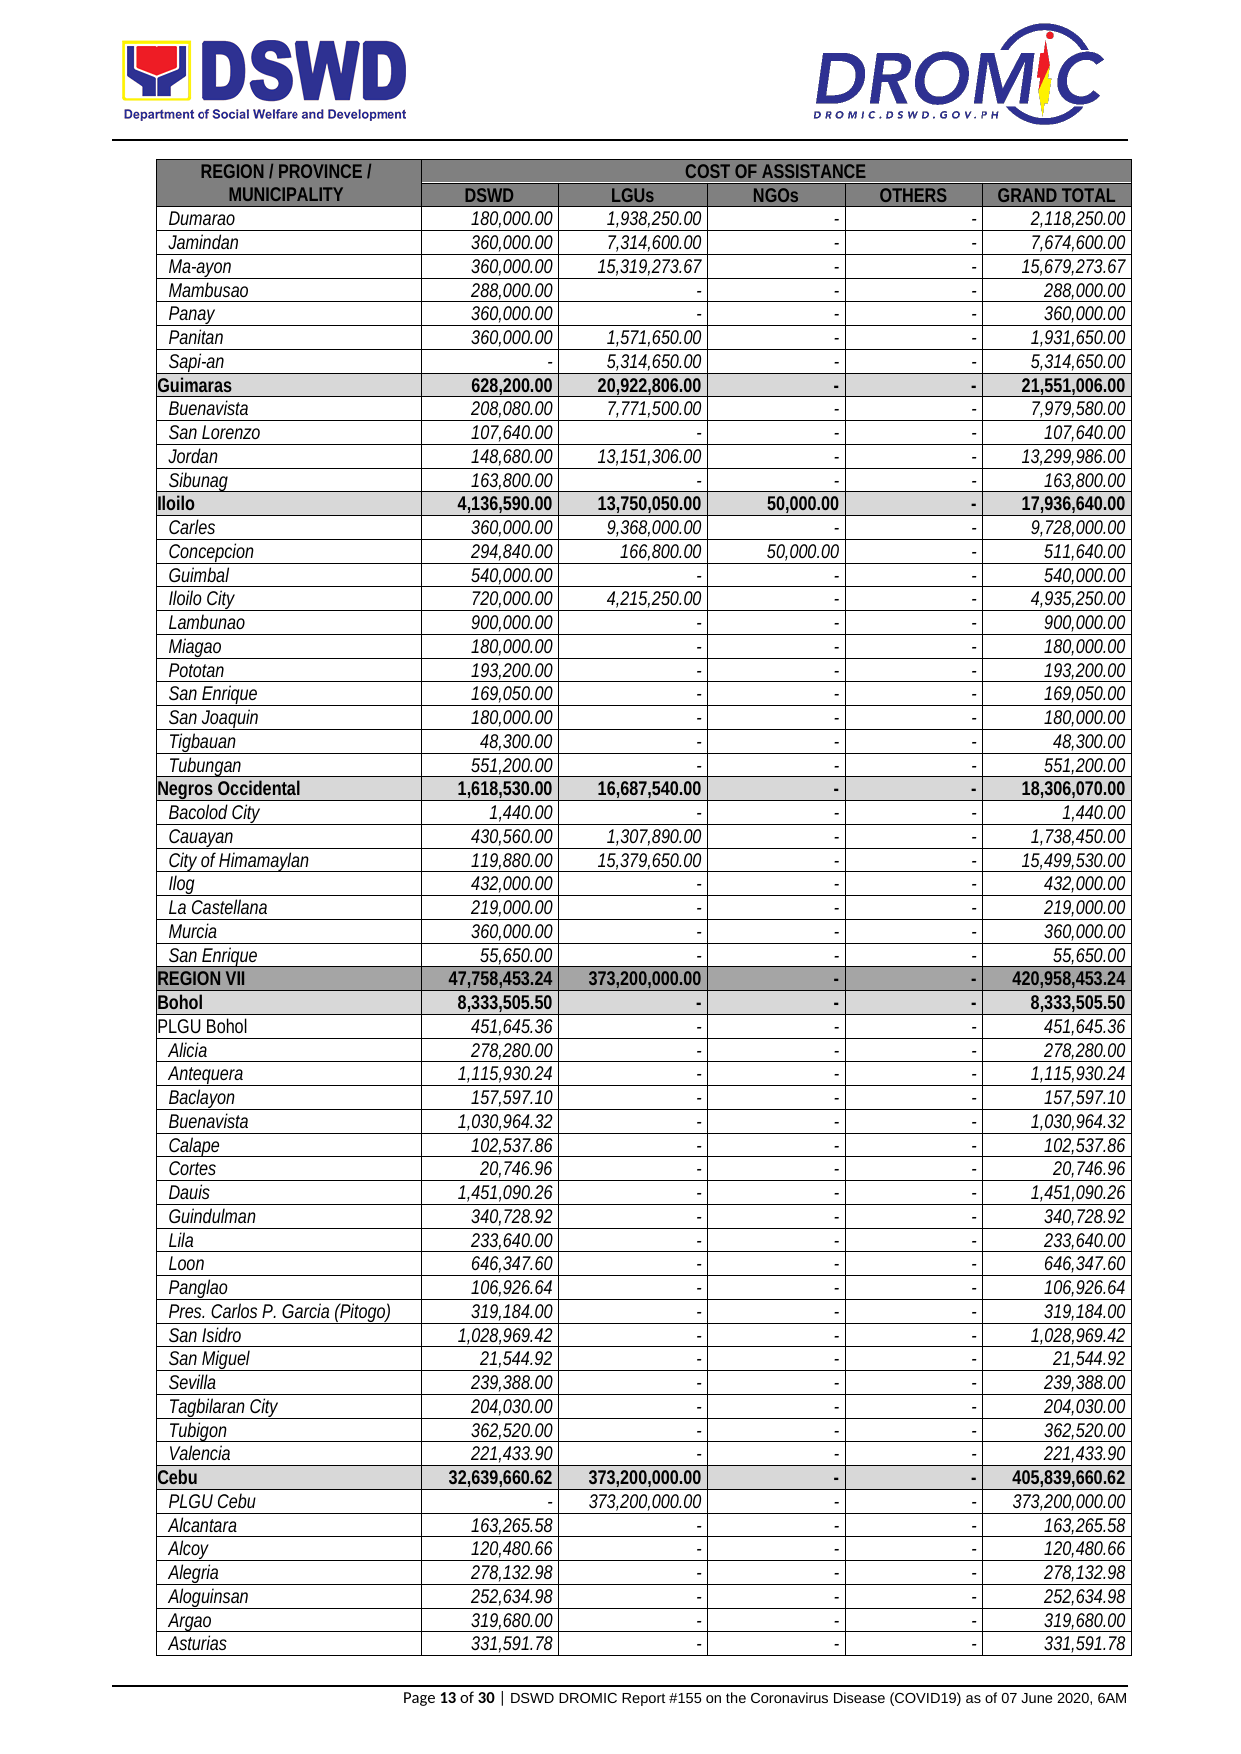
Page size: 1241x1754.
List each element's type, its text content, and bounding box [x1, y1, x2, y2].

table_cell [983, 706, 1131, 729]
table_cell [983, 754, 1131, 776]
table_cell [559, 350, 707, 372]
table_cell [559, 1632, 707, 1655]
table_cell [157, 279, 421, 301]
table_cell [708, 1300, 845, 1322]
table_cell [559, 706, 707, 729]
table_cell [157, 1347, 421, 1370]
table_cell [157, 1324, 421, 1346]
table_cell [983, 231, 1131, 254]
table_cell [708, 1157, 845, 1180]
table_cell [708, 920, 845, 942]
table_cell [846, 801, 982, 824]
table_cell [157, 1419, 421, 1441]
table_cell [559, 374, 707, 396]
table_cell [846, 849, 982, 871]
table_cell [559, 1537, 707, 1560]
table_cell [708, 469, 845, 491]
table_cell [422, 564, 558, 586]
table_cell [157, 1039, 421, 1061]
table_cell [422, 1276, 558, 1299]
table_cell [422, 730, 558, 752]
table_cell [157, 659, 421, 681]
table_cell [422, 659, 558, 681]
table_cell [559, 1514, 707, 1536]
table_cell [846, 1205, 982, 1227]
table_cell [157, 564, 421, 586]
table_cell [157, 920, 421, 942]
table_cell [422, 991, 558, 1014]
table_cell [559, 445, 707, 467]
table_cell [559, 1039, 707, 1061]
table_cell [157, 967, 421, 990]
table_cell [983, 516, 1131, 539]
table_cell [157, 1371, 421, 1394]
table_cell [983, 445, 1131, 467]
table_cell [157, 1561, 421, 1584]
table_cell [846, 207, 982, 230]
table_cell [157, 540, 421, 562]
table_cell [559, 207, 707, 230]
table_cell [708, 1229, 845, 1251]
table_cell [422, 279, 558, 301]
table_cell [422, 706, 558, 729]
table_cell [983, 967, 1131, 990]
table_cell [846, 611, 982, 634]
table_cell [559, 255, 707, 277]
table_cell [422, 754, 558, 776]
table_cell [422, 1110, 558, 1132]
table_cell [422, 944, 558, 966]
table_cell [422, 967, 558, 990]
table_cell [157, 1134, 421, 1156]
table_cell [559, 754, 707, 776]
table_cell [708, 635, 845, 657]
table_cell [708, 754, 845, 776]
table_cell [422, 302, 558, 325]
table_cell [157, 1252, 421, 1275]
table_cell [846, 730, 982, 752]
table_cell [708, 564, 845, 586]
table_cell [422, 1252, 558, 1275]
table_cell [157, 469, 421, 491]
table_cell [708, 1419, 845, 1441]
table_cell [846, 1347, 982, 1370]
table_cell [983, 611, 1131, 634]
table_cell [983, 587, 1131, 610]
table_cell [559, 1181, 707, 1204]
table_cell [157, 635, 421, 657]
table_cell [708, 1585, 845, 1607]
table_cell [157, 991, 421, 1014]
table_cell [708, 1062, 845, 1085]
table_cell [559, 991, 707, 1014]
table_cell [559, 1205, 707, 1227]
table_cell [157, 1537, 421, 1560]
picture [781, 23, 1133, 125]
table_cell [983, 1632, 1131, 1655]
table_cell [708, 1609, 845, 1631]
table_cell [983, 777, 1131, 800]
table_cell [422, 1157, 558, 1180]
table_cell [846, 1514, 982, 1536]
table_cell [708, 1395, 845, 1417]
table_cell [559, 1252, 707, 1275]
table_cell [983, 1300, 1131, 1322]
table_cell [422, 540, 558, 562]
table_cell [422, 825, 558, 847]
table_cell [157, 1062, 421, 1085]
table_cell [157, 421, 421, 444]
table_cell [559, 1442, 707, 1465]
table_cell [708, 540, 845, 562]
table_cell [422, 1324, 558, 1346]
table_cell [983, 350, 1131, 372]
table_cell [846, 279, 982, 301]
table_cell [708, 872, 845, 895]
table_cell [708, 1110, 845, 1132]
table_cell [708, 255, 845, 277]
picture [112, 37, 417, 125]
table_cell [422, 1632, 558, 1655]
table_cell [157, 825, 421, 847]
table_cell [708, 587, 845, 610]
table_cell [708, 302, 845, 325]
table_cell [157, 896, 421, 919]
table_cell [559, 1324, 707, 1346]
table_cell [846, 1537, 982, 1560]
table_cell OTHERS [846, 184, 982, 206]
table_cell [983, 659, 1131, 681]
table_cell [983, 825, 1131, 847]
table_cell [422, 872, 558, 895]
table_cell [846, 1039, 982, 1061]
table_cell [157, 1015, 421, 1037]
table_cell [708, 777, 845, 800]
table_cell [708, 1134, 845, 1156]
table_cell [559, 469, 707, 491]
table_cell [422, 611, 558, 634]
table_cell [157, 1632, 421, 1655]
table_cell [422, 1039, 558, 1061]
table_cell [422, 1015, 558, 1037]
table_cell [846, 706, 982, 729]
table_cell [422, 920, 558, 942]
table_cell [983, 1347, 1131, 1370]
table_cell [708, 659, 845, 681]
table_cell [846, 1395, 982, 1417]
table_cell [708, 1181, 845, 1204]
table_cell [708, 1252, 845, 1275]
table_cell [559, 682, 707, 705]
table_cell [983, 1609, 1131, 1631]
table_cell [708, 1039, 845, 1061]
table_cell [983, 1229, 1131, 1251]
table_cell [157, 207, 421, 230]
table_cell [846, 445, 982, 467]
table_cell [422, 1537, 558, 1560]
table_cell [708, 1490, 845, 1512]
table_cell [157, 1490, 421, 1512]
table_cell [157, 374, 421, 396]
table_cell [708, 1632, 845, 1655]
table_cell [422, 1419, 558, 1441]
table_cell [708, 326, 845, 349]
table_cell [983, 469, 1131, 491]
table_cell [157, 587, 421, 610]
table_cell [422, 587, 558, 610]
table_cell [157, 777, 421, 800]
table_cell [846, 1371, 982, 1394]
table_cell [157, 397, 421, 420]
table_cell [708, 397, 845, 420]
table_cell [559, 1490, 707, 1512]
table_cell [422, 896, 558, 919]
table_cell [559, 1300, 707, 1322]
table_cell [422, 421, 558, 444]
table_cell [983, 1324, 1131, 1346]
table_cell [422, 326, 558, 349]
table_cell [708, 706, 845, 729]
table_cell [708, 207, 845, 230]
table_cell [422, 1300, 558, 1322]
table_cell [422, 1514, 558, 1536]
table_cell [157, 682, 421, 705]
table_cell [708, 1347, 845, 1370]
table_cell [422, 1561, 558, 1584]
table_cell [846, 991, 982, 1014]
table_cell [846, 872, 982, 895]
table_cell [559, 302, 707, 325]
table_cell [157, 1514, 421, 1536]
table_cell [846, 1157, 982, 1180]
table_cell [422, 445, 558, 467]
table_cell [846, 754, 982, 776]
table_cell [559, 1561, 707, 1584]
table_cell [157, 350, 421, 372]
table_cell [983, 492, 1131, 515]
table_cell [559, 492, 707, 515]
table_cell LGUs [559, 184, 707, 206]
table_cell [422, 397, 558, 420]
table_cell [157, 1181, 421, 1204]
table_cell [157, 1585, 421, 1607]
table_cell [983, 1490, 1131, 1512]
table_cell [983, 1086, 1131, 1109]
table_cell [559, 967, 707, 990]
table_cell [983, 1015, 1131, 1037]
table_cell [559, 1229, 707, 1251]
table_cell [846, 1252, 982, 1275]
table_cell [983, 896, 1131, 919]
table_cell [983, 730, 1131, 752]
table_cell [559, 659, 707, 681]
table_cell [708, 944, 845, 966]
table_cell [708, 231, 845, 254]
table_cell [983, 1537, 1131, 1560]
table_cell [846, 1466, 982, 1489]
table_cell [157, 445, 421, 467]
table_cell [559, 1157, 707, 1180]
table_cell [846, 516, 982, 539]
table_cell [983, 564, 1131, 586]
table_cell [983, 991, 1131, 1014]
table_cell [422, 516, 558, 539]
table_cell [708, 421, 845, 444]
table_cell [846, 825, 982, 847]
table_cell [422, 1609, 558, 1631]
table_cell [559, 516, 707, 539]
table_header COST OF ASSISTANCE [422, 160, 1131, 182]
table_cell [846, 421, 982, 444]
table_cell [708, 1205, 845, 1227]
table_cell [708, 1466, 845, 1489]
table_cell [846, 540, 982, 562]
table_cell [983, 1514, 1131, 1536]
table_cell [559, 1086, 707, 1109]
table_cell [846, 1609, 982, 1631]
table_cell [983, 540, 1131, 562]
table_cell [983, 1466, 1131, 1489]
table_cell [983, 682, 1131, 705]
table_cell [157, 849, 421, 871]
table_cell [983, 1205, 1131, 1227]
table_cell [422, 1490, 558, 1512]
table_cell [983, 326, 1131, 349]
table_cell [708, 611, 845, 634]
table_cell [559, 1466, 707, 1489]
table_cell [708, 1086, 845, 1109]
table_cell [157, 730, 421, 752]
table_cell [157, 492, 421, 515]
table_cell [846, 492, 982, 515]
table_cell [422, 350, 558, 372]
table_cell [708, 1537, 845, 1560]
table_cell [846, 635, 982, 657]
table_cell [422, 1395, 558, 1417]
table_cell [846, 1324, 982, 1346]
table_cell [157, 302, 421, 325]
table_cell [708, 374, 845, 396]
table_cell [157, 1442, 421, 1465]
table_header REGION / PROVINCE / MUNICIPALITY [157, 160, 421, 206]
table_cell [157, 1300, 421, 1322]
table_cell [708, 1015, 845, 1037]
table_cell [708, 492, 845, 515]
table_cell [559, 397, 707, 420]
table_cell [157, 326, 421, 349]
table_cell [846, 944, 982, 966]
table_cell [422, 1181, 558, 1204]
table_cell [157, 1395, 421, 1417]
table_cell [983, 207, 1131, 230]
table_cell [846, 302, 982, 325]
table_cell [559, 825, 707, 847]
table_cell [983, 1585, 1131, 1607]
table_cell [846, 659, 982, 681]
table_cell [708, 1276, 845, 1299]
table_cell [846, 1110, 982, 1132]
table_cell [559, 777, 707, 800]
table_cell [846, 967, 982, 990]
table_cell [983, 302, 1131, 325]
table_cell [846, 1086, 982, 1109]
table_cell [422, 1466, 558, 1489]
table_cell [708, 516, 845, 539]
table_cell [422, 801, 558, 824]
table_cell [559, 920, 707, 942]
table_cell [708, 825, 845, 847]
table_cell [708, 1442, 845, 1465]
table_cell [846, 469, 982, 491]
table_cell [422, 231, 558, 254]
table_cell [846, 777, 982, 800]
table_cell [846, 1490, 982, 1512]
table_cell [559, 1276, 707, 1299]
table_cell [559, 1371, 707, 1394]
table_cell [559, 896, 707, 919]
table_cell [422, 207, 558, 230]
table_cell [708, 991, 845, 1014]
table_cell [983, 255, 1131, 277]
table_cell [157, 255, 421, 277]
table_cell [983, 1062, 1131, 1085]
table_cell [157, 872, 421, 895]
table_cell GRAND TOTAL [983, 184, 1131, 206]
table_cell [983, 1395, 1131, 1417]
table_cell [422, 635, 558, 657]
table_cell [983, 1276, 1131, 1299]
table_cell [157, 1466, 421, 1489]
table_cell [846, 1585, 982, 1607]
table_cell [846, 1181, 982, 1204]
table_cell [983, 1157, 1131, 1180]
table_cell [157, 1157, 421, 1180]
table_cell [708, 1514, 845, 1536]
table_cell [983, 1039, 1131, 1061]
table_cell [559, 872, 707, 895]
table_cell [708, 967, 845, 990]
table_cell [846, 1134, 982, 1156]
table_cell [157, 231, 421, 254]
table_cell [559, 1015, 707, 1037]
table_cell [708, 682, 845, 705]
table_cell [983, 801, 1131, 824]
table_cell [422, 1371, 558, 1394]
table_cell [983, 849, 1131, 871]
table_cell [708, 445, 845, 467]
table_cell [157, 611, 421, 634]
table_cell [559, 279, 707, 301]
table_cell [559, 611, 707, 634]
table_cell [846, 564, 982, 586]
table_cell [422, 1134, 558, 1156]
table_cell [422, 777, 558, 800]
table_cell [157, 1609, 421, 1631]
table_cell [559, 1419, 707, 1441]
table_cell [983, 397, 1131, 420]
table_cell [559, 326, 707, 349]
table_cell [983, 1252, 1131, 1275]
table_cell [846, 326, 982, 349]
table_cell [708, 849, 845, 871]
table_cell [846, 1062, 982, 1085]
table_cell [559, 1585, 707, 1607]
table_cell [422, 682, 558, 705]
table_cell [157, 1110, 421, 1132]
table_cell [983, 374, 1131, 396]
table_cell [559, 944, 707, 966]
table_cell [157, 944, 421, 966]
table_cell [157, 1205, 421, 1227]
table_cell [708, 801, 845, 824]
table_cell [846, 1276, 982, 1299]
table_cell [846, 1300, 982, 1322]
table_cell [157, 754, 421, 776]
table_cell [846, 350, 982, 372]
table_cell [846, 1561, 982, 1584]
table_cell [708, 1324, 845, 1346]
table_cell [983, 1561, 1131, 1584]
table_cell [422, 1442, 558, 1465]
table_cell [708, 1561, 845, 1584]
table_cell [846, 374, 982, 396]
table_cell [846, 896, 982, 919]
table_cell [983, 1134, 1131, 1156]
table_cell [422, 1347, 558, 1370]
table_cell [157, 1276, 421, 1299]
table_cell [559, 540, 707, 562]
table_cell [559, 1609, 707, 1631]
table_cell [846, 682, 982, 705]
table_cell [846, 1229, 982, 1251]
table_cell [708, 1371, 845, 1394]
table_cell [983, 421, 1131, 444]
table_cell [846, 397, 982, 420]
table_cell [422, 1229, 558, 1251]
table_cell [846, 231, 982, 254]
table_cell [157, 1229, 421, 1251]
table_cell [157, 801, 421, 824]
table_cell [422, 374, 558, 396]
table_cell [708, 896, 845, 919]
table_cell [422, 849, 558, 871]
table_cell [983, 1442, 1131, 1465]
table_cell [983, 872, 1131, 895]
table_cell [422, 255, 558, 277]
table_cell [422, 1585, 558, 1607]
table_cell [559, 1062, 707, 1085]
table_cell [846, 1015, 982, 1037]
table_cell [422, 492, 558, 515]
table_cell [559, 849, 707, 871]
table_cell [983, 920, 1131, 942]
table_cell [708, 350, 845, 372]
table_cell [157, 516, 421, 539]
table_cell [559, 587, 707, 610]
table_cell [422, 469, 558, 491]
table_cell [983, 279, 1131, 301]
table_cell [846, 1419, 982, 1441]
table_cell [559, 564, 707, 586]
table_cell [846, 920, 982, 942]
table_cell DSWD [422, 184, 558, 206]
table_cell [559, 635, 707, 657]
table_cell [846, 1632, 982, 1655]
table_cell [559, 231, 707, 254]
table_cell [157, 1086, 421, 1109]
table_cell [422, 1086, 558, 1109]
table_cell NGOs [708, 184, 845, 206]
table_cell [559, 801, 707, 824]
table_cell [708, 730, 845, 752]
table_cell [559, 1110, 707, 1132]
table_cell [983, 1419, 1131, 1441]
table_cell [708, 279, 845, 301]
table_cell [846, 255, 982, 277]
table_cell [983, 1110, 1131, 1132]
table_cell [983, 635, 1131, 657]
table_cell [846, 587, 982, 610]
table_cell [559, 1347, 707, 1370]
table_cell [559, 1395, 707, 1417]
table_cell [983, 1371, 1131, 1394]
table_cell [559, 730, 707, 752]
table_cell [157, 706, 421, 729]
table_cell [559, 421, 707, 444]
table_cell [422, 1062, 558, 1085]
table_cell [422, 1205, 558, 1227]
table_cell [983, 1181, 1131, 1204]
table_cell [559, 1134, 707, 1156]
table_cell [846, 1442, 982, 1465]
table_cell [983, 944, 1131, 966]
